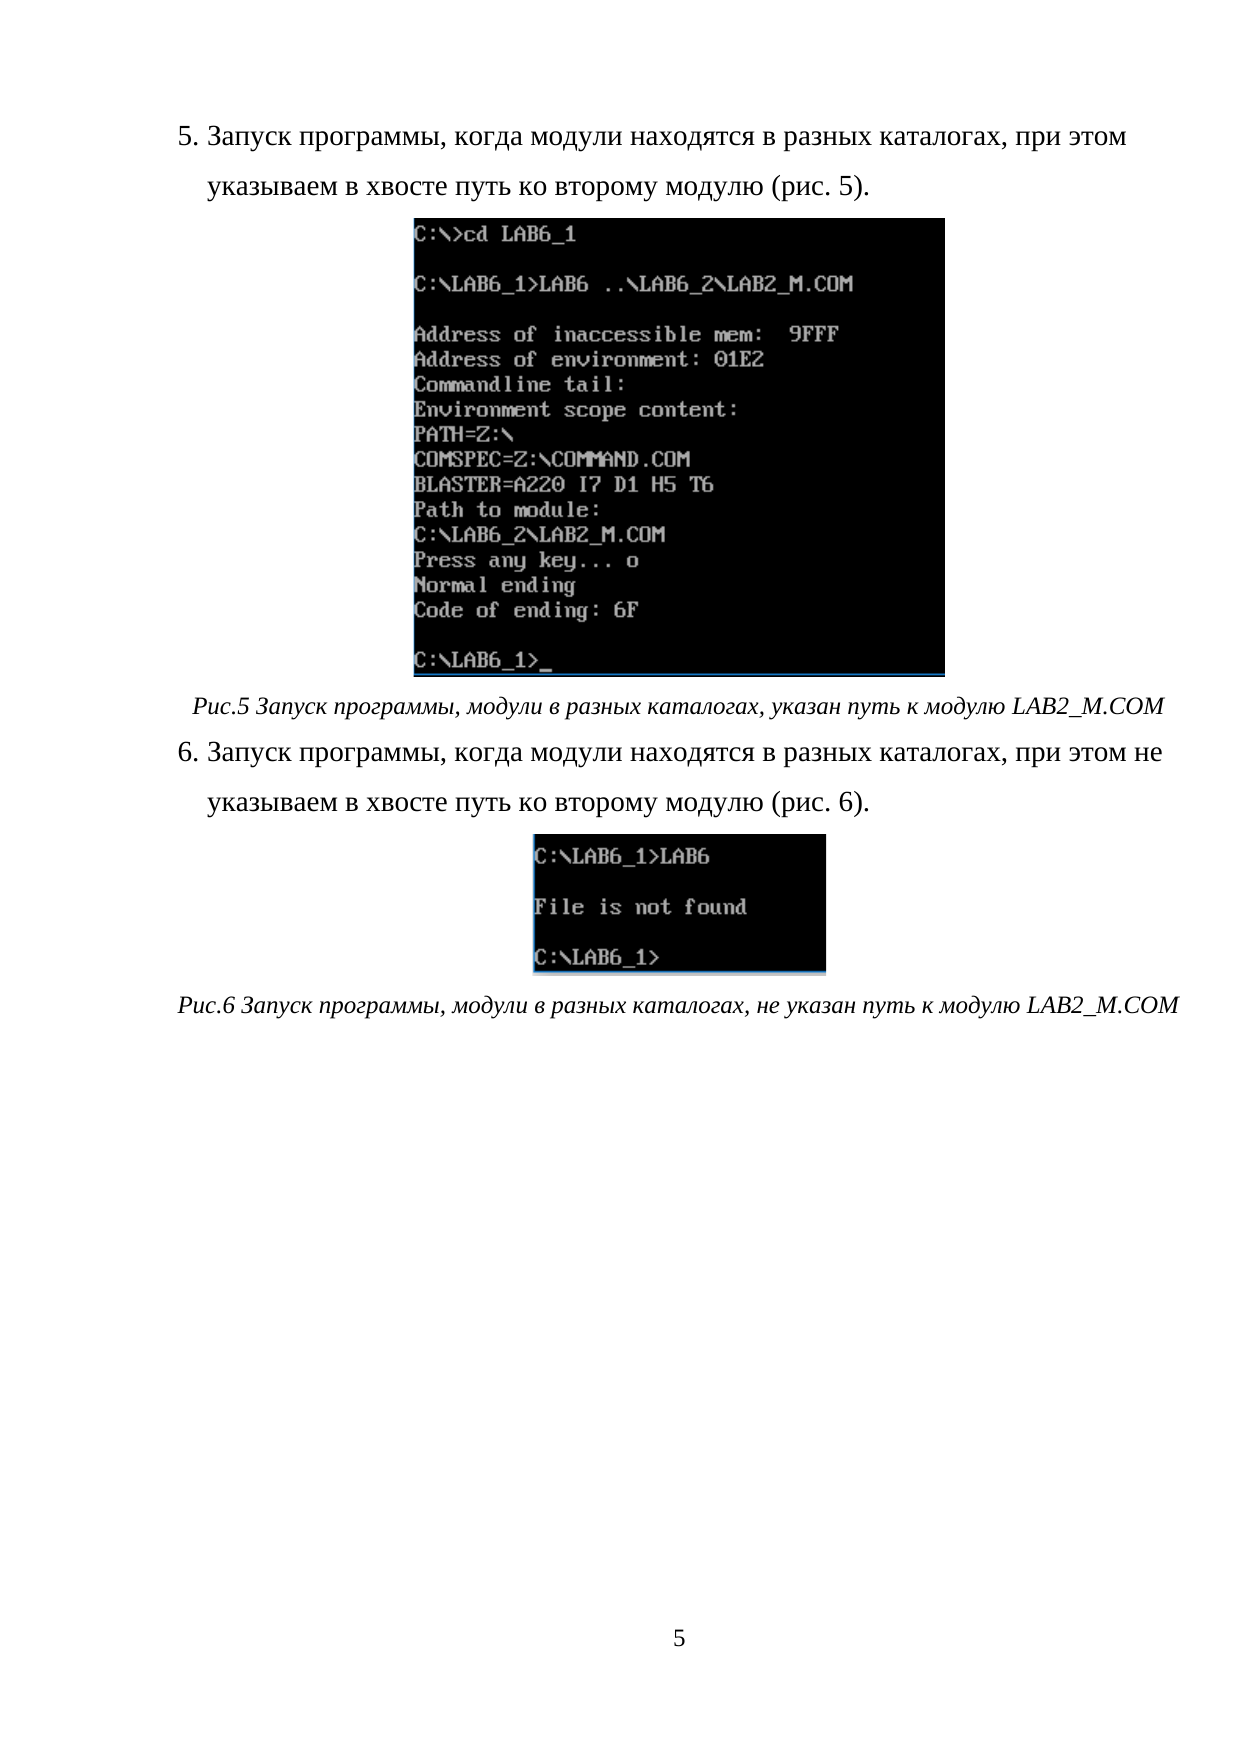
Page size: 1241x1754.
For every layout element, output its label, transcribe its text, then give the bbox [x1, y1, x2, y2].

picture [532, 834, 827, 976]
picture [413, 218, 945, 677]
text Рис.6 Запуск программы, модули в разных каталогах, не указан путь к модулю LAB2_M.COM [177, 990, 1181, 1018]
text Рис.5 Запуск программы, модули в разных каталогах, указан путь к модулю LAB2_M.COM [177, 691, 1181, 720]
list Запуск программы, когда модули находятся в разных каталогах, при этом указываем в хвосте путь ко второму модулю (рис. 5). [177, 118, 1181, 202]
list Запуск программы, когда модули находятся в разных каталогах, при этом не указываем в хвосте путь ко второму модулю (рис. 6). [177, 734, 1181, 818]
